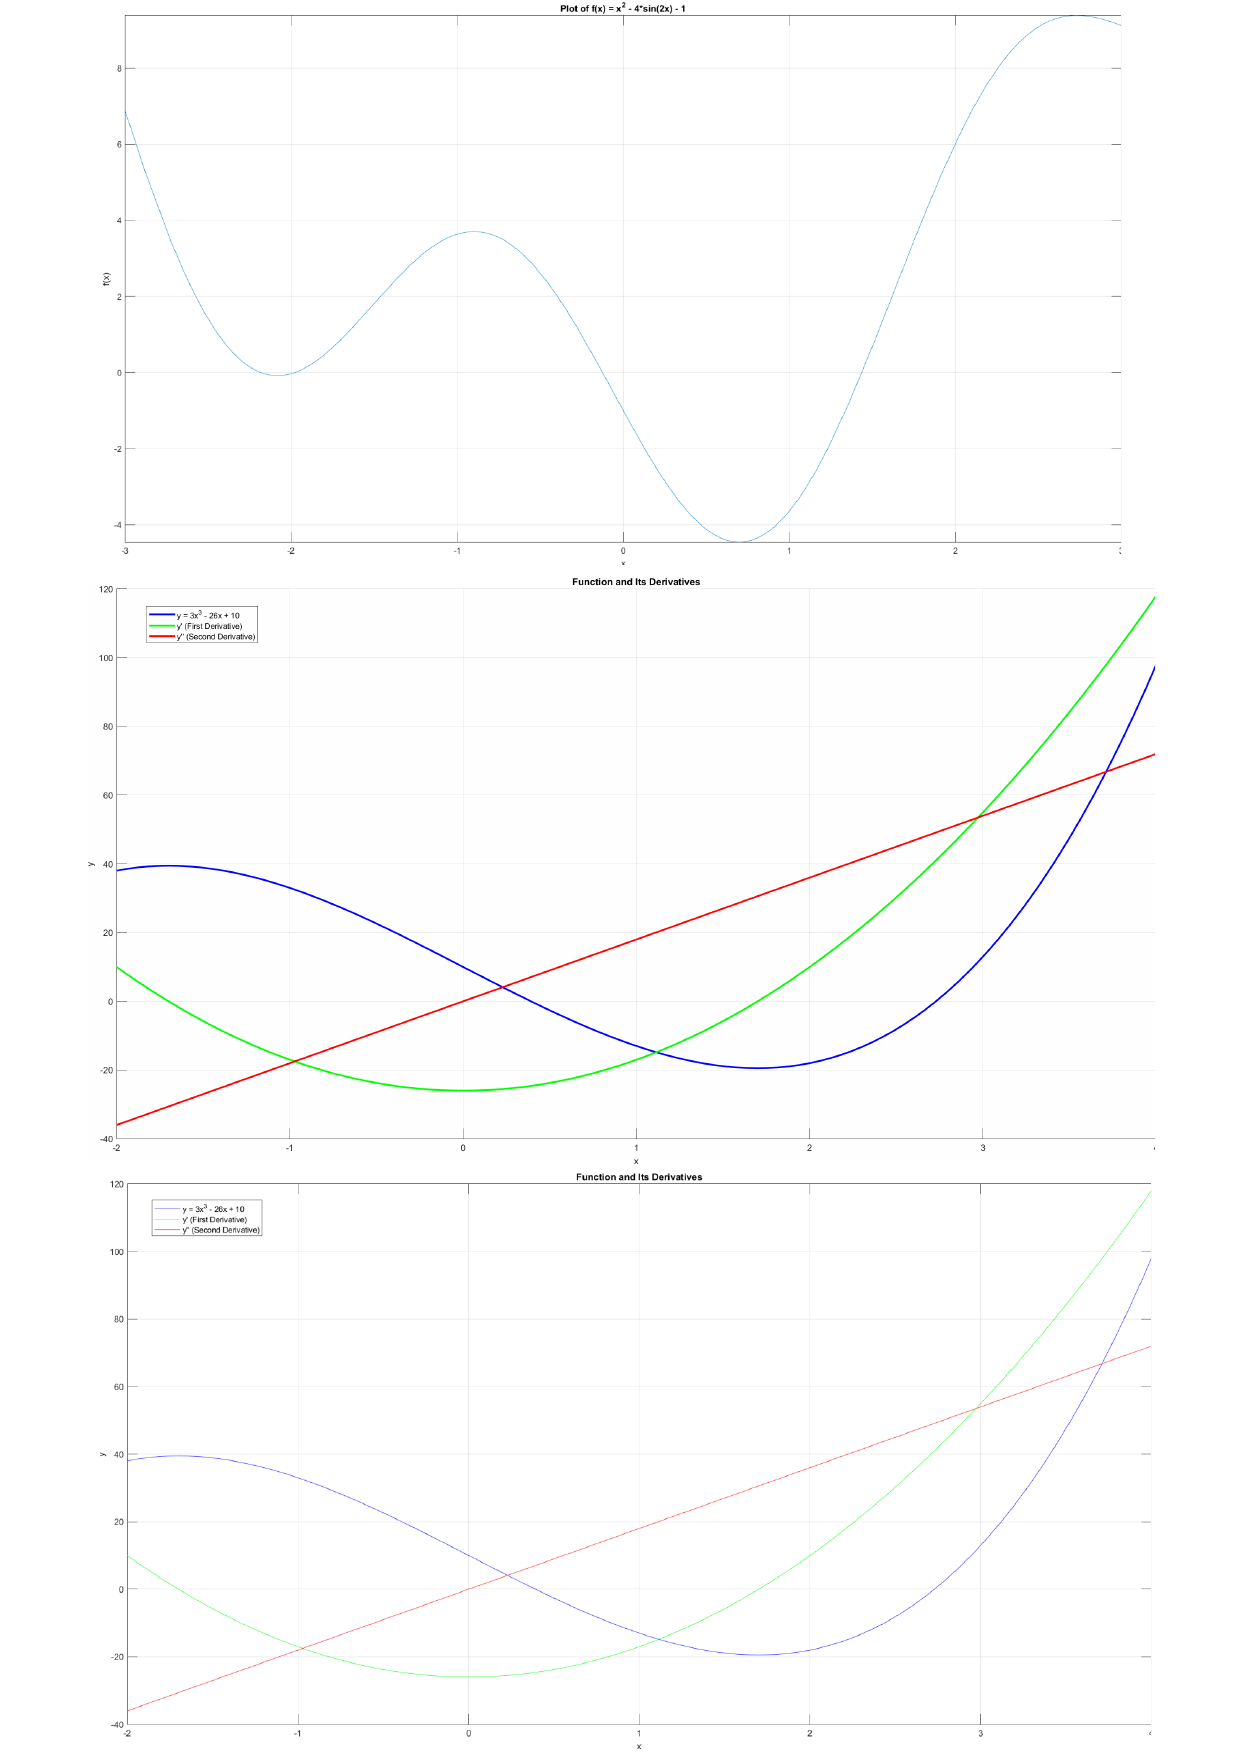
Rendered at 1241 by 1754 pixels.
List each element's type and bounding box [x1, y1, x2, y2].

picture [87, 578, 1155, 1163]
picture [98, 1172, 1152, 1747]
picture [101, 1, 1120, 564]
